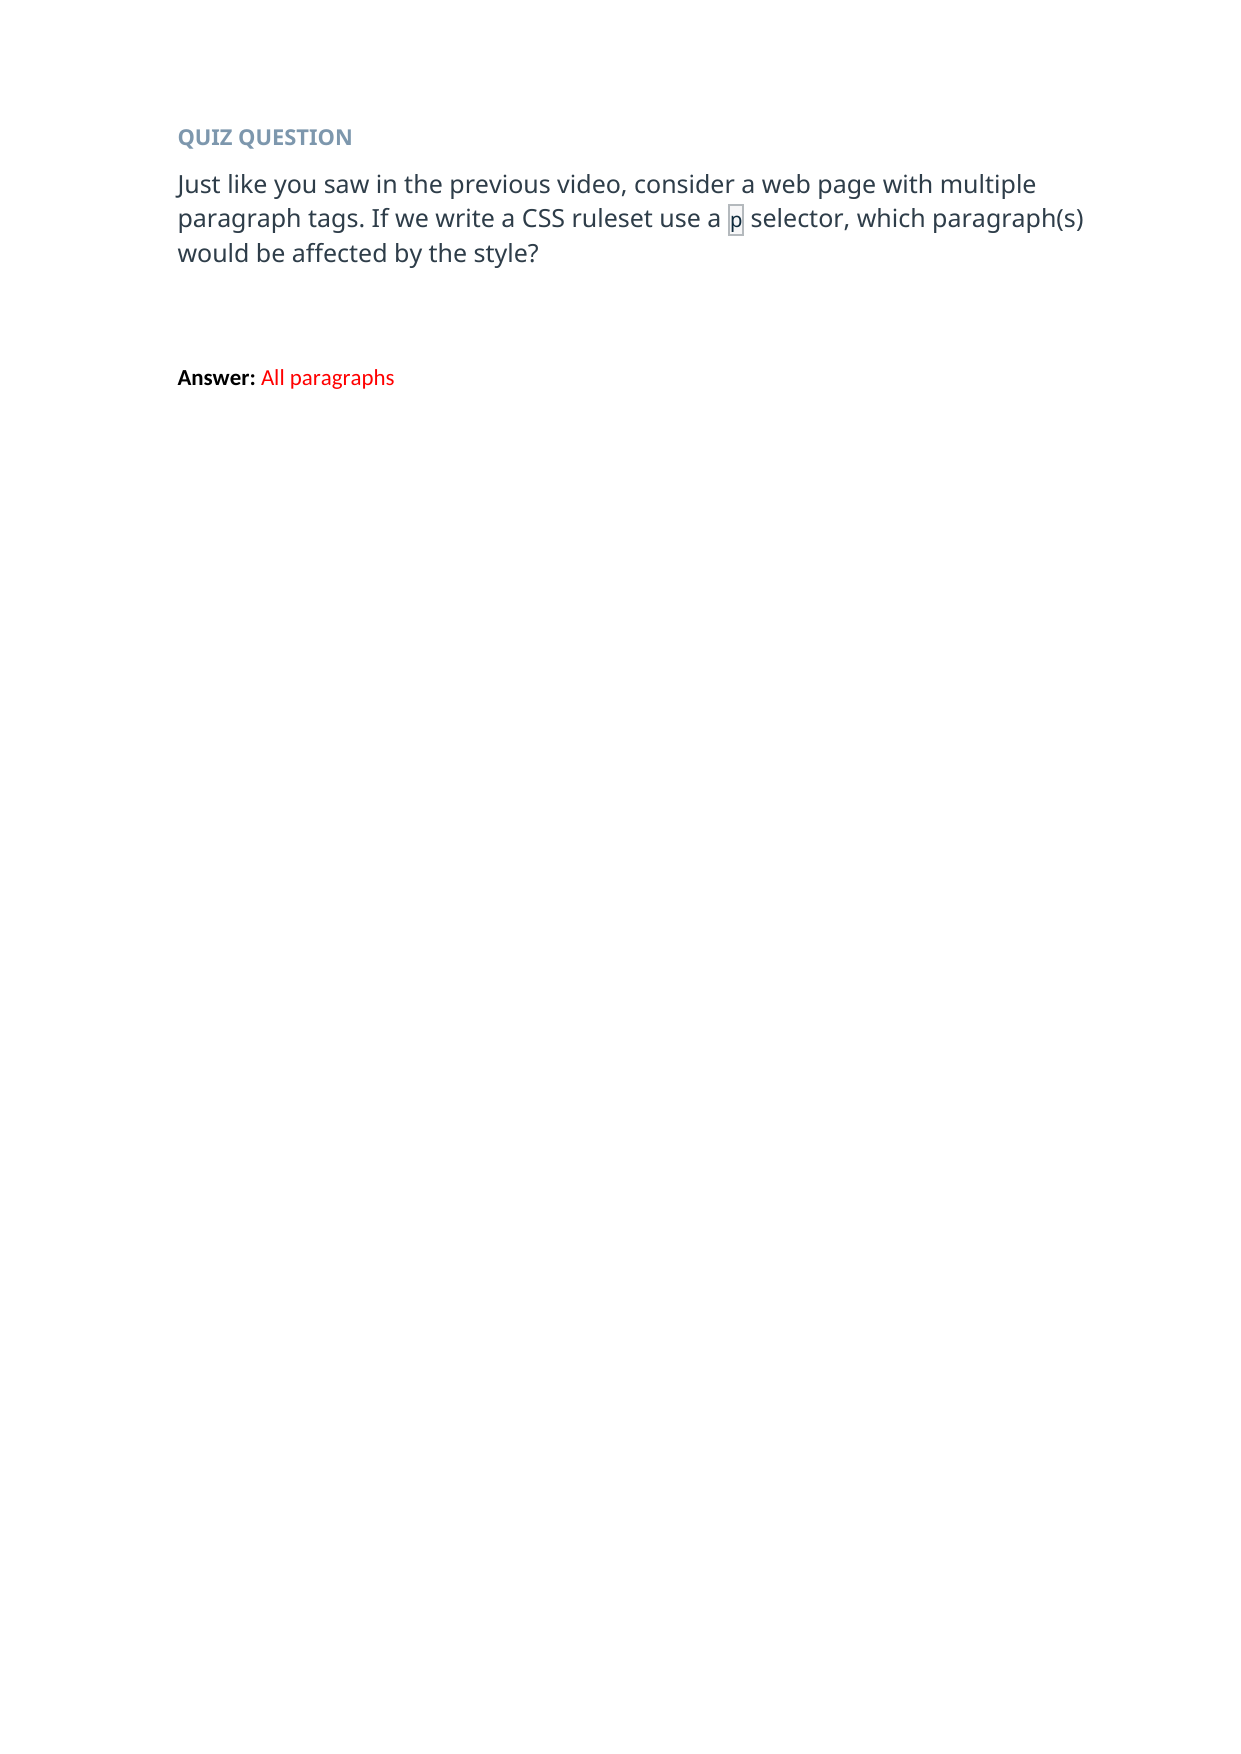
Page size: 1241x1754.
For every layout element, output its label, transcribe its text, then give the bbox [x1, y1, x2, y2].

text Just like you saw in the previous video, consider a web page with multiple paragraph tags. If we write a CSS ruleset use a p selector, which paragraph(s) would be affected by the style? [177, 167, 1152, 270]
text Answer: All paragraphs [177, 363, 1152, 391]
text QUIZ QUESTION [177, 118, 1152, 151]
